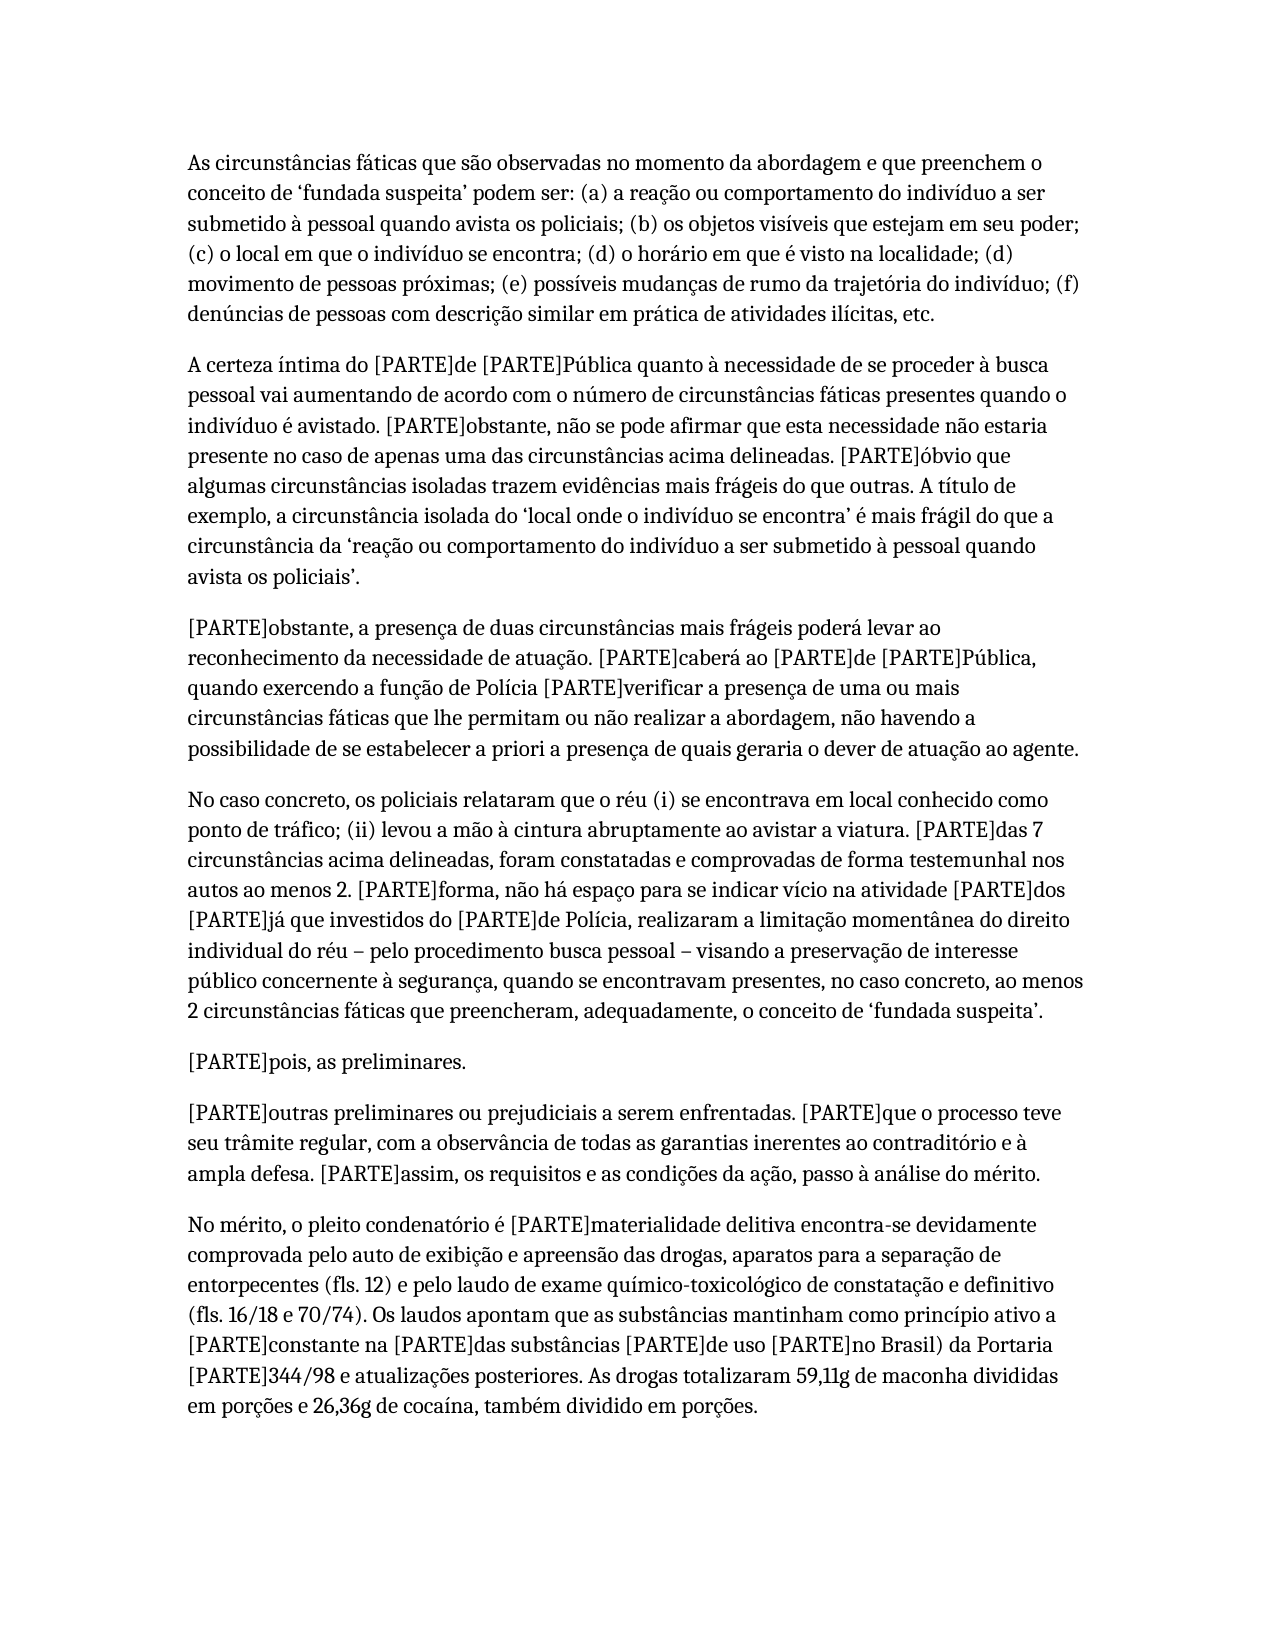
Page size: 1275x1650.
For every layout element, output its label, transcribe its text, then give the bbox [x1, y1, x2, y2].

text No mérito, o pleito condenatório é [PARTE]materialidade delitiva encontra-se devidamente comprovada pelo auto de exibição e apreensão das drogas, aparatos para a separação de entorpecentes (fls. 12) e pelo laudo de exame químico-toxicológico de constatação e definitivo (fls. 16/18 e 70/74). Os laudos apontam que as substâncias mantinham como princípio ativo a [PARTE]constante na [PARTE]das substâncias [PARTE]de uso [PARTE]no Brasil) da Portaria [PARTE]344/98 e atualizações posteriores. As drogas totalizaram 59,11g de maconha divididas em porções e 26,36g de cocaína, também dividido em porções. [187, 1211, 1087, 1419]
text [PARTE]obstante, a presença de duas circunstâncias mais frágeis poderá levar ao reconhecimento da necessidade de atuação. [PARTE]caberá ao [PARTE]de [PARTE]Pública, quando exercendo a função de Polícia [PARTE]verificar a presença de uma ou mais circunstâncias fáticas que lhe permitam ou não realizar a abordagem, não havendo a possibilidade de se estabelecer a priori a presença de quais geraria o dever de atuação ao agente. [187, 614, 1087, 762]
text As circunstâncias fáticas que são observadas no momento da abordagem e que preenchem o conceito de ‘fundada suspeita’ podem ser: (a) a reação ou comportamento do indivíduo a ser submetido à pessoal quando avista os policiais; (b) os objetos visíveis que estejam em seu poder; (c) o local em que o indivíduo se encontra; (d) o horário em que é visto na localidade; (d) movimento de pessoas próximas; (e) possíveis mudanças de rumo da trajetória do indivíduo; (f) denúncias de pessoas com descrição similar em prática de atividades ilícitas, etc. [187, 150, 1087, 327]
text No caso concreto, os policiais relataram que o réu (i) se encontrava em local conhecido como ponto de tráfico; (ii) levou a mão à cintura abruptamente ao avistar a viatura. [PARTE]das 7 circunstâncias acima delineadas, foram constatadas e comprovadas de forma testemunhal nos autos ao menos 2. [PARTE]forma, não há espaço para se indicar vício na atividade [PARTE]dos [PARTE]já que investidos do [PARTE]de Polícia, realizaram a limitação momentânea do direito individual do réu – pelo procedimento busca pessoal – visando a preservação de interesse público concernente à segurança, quando se encontravam presentes, no caso concreto, ao menos 2 circunstâncias fáticas que preencheram, adequadamente, o conceito de ‘fundada suspeita’. [187, 786, 1087, 1024]
text [PARTE]outras preliminares ou prejudiciais a serem enfrentadas. [PARTE]que o processo teve seu trâmite regular, com a observância de todas as garantias inerentes ao contraditório e à ampla defesa. [PARTE]assim, os requisitos e as condições da ação, passo à análise do mérito. [187, 1100, 1087, 1187]
text [PARTE]pois, as preliminares. [187, 1049, 1087, 1075]
text A certeza íntima do [PARTE]de [PARTE]Pública quanto à necessidade de se proceder à busca pessoal vai aumentando de acordo com o número de circunstâncias fáticas presentes quando o indivíduo é avistado. [PARTE]obstante, não se pode afirmar que esta necessidade não estaria presente no caso de apenas uma das circunstâncias acima delineadas. [PARTE]óbvio que algumas circunstâncias isoladas trazem evidências mais frágeis do que outras. A título de exemplo, a circunstância isolada do ‘local onde o indivíduo se encontra’ é mais frágil do que a circunstância da ‘reação ou comportamento do indivíduo a ser submetido à pessoal quando avista os policiais’. [187, 352, 1087, 590]
